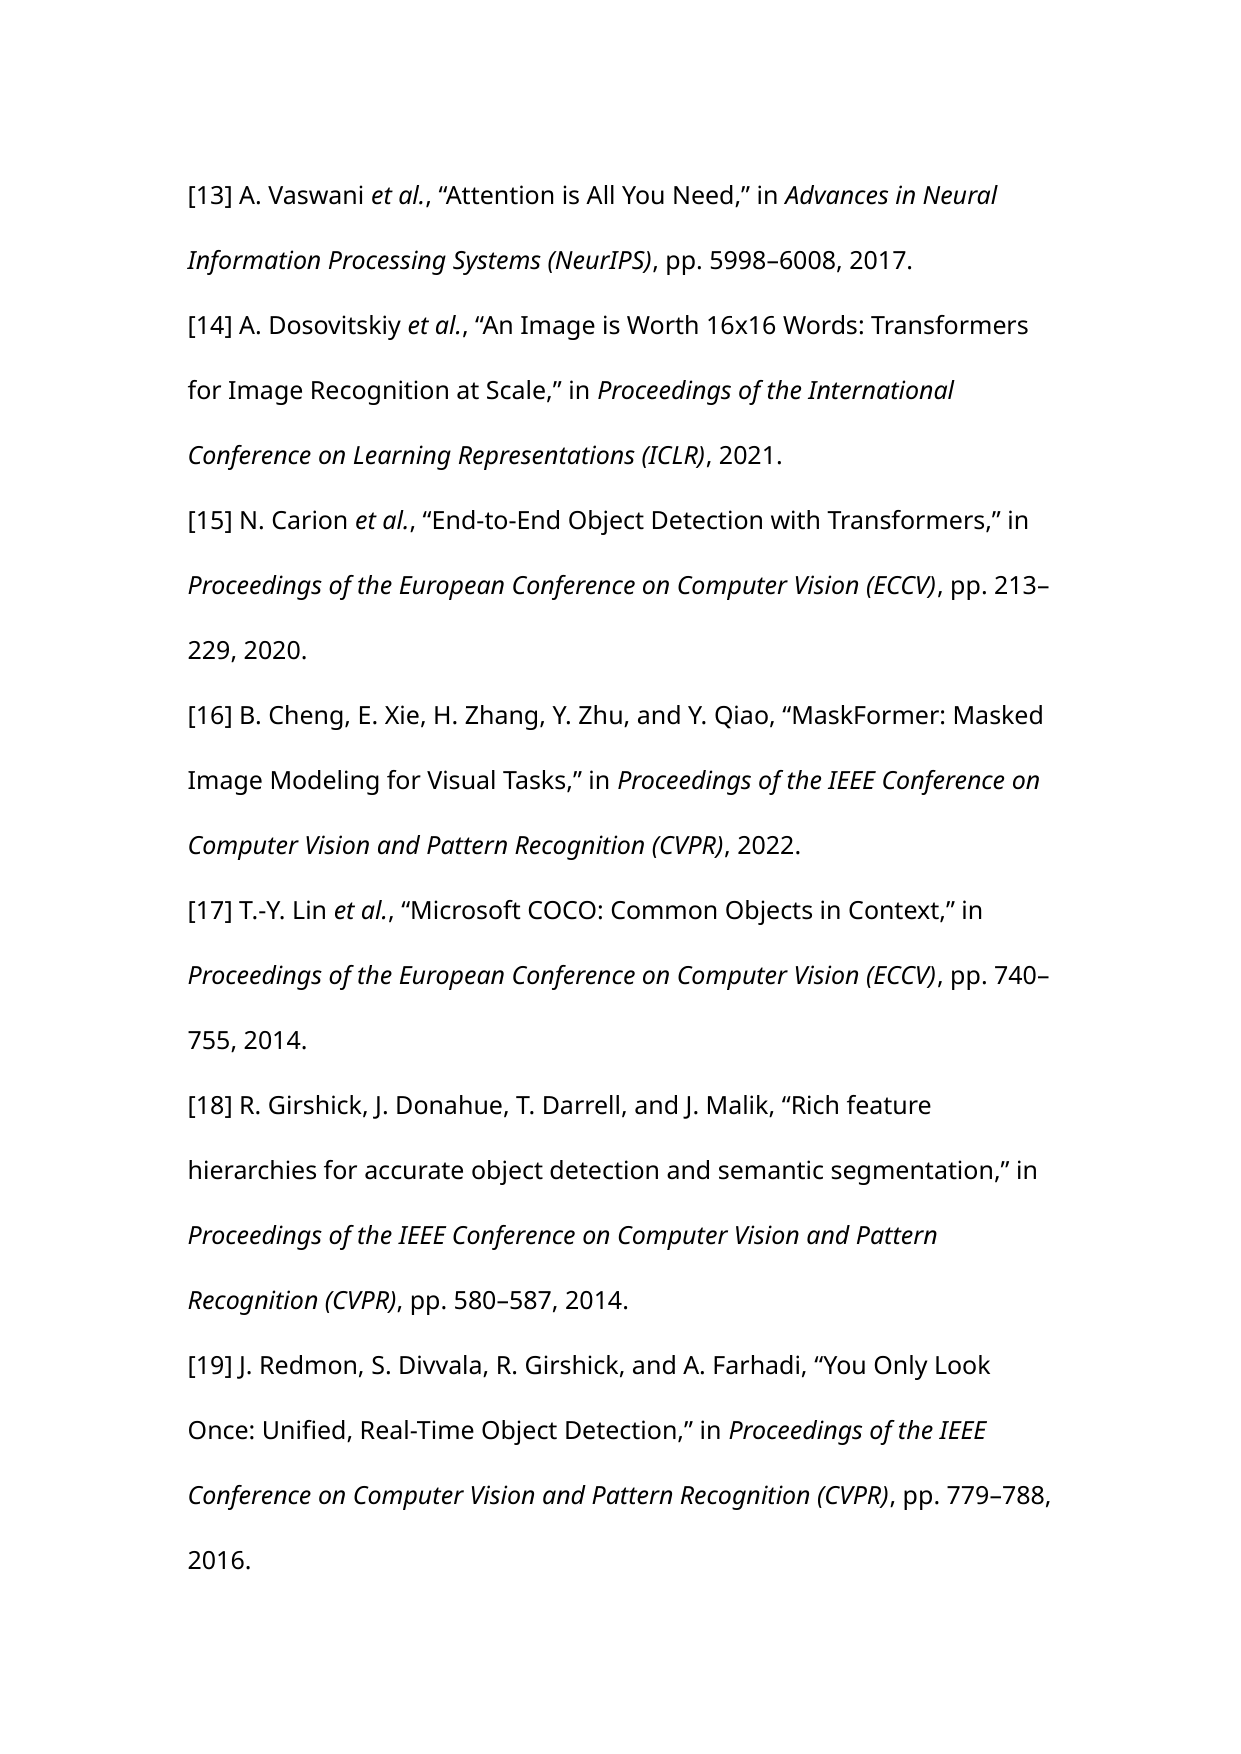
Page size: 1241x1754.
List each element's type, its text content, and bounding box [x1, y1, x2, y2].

text [18] R. Girshick, J. Donahue, T. Darrell, and J. Malik, “Rich feature hierarchies for accurate object detection and semantic segmentation,” in Proceedings of the IEEE Conference on Computer Vision and Pattern Recognition (CVPR), pp. 580–587, 2014. [187, 1072, 1053, 1332]
text [13] A. Vaswani et al., “Attention is All You Need,” in Advances in Neural Information Processing Systems (NeurIPS), pp. 5998–6008, 2017. [187, 162, 1053, 292]
text [15] N. Carion et al., “End-to-End Object Detection with Transformers,” in Proceedings of the European Conference on Computer Vision (ECCV), pp. 213–229, 2020. [187, 487, 1053, 682]
text [17] T.-Y. Lin et al., “Microsoft COCO: Common Objects in Context,” in Proceedings of the European Conference on Computer Vision (ECCV), pp. 740–755, 2014. [187, 877, 1053, 1072]
text [19] J. Redmon, S. Divvala, R. Girshick, and A. Farhadi, “You Only Look Once: Unified, Real-Time Object Detection,” in Proceedings of the IEEE Conference on Computer Vision and Pattern Recognition (CVPR), pp. 779–788, 2016. [187, 1332, 1053, 1592]
text [14] A. Dosovitskiy et al., “An Image is Worth 16x16 Words: Transformers for Image Recognition at Scale,” in Proceedings of the International Conference on Learning Representations (ICLR), 2021. [187, 292, 1053, 487]
text [16] B. Cheng, E. Xie, H. Zhang, Y. Zhu, and Y. Qiao, “MaskFormer: Masked Image Modeling for Visual Tasks,” in Proceedings of the IEEE Conference on Computer Vision and Pattern Recognition (CVPR), 2022. [187, 682, 1053, 877]
